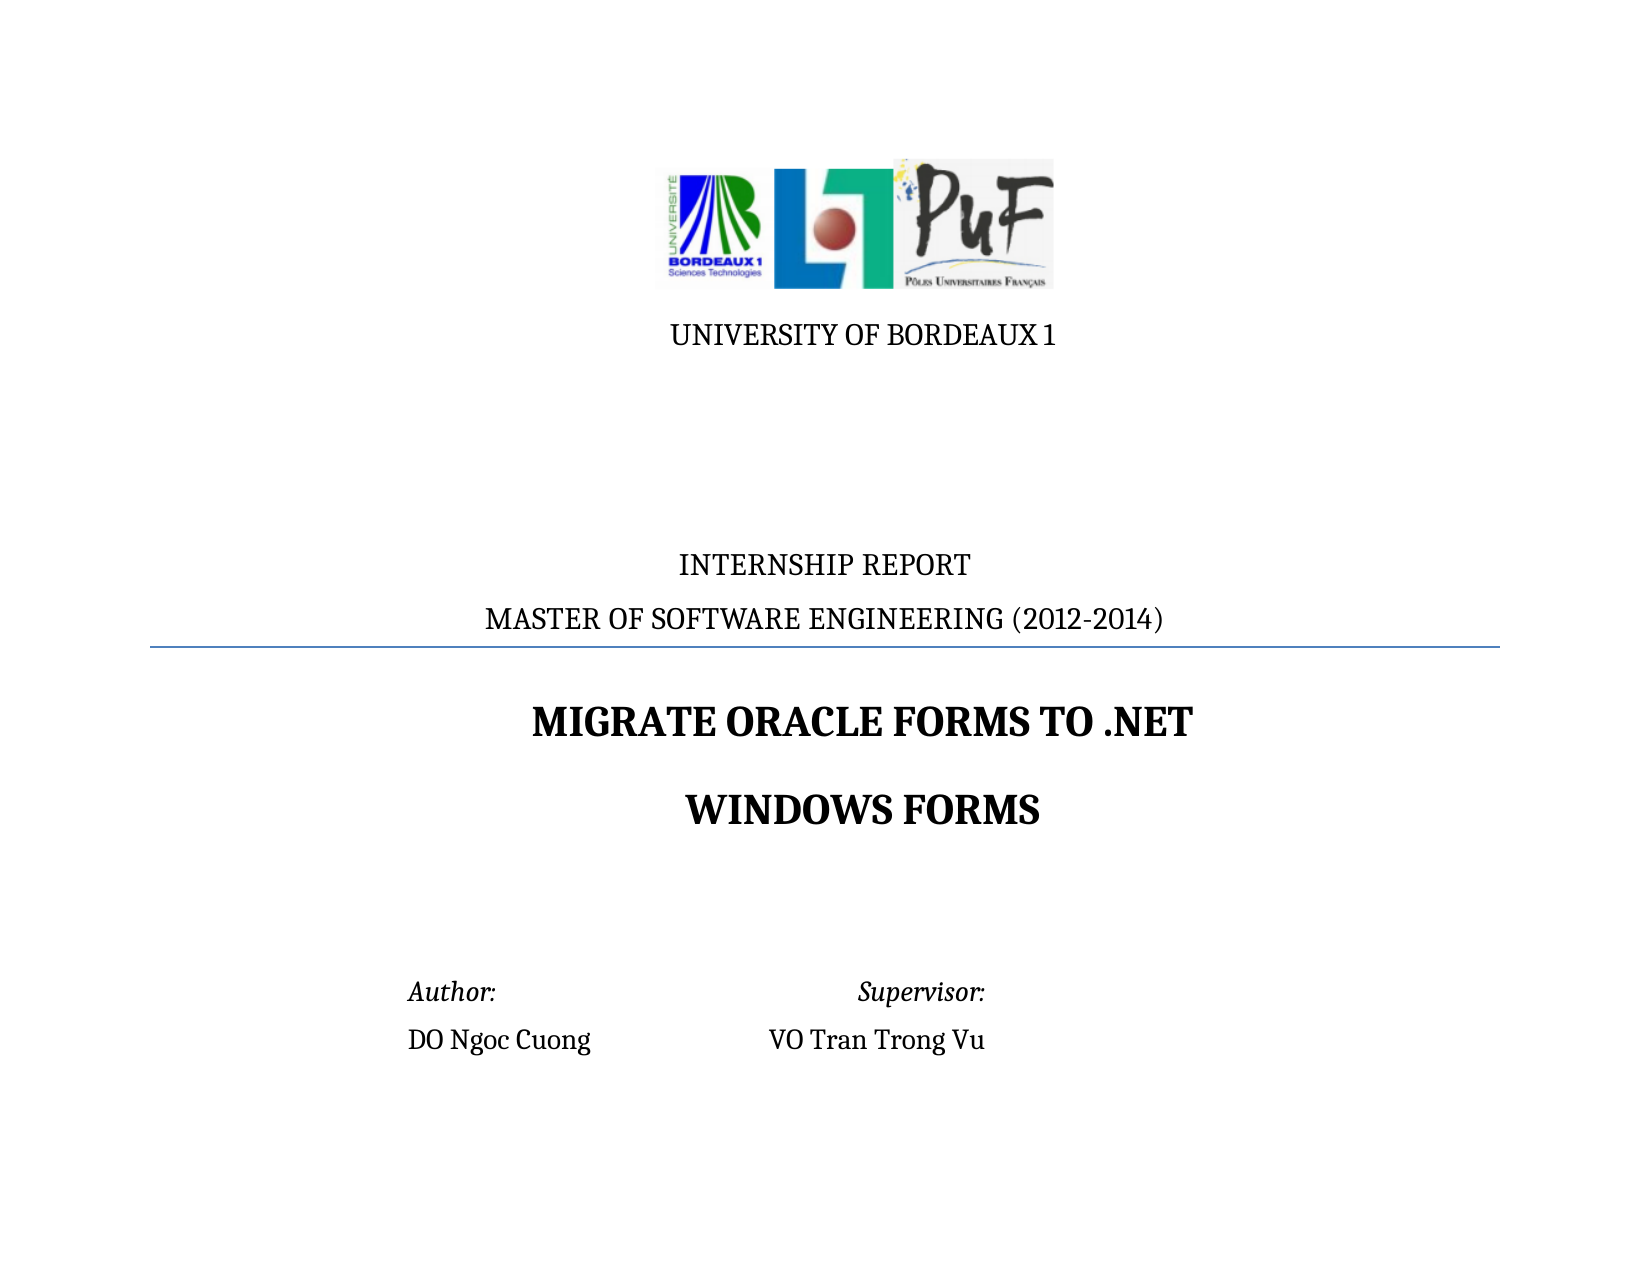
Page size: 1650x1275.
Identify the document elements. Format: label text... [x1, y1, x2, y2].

text WINDOWS FORMS [225, 785, 1500, 835]
text UNIVERSITY OF BORDEAUX 1 [225, 318, 1500, 354]
title MASTER OF SOFTWARE ENGINEERING (2012-2014) [150, 601, 1500, 646]
table_cell DO Ngoc Cuong [396, 1023, 668, 1071]
title INTERNSHIP REPORT [150, 547, 1500, 583]
table_header Author: [396, 975, 668, 1023]
table_cell VO Tran Trong Vu [668, 1023, 996, 1071]
text MIGRATE ORACLE FORMS TO .NET [225, 697, 1500, 747]
table_header Supervisor: [668, 975, 996, 1023]
picture [654, 150, 1071, 304]
